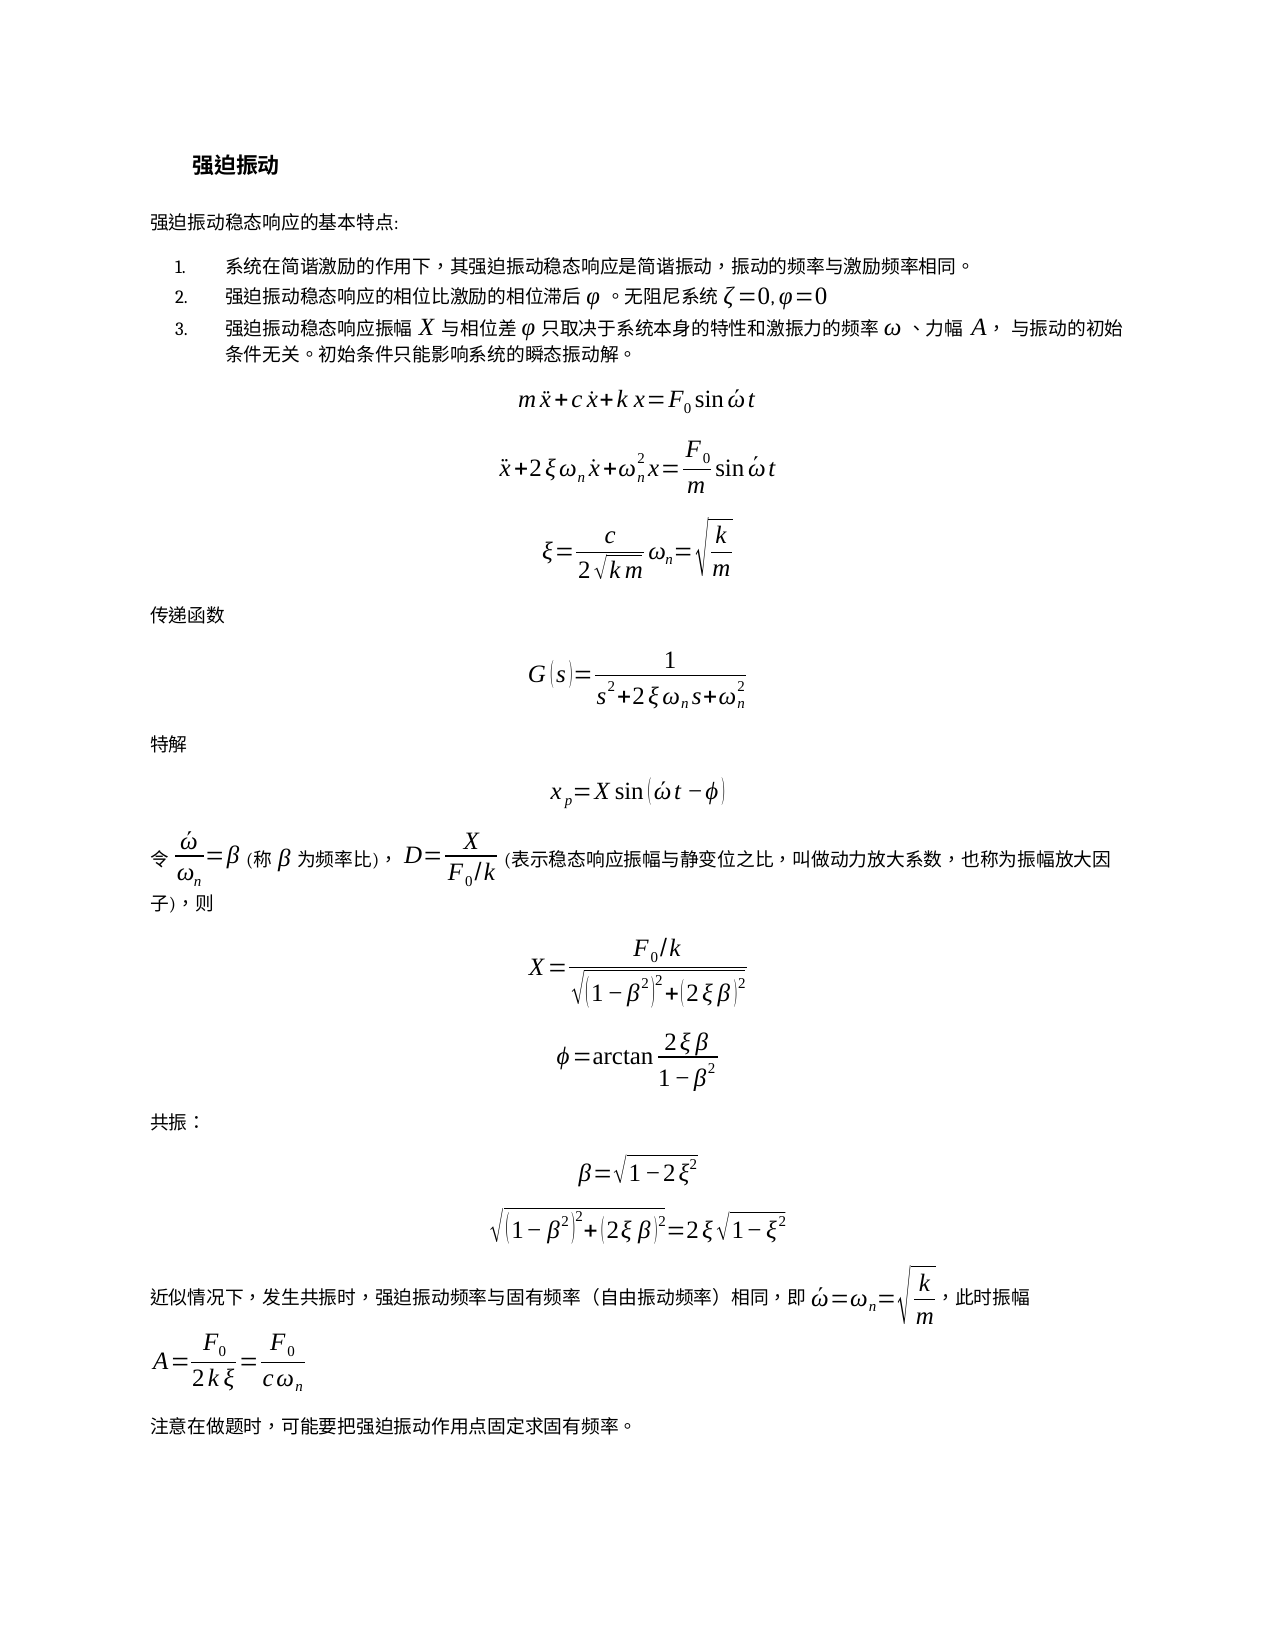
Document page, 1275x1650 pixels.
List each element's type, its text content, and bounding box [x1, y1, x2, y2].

text 注意在做题时，可能要把强迫振动作用点固定求固有频率。 [150, 1414, 1125, 1439]
text 特解 [150, 731, 1125, 757]
text 传递函数 [150, 602, 1125, 628]
list 强迫振动稳态响应振幅 与相位差 只取决于系统本身的特性和激振力的频率 、力幅 ， 与振动的初始条件无关。初始条件只能影响系统的瞬态振动解。 [175, 314, 1125, 367]
subtitle 强迫振动 [150, 150, 1125, 180]
list 强迫振动稳态响应的相位比激励的相位滞后 。无阻尼系统 , [175, 282, 1125, 310]
text 共振： [150, 1109, 1125, 1135]
text 强迫振动稳态响应的基本特点: [150, 209, 1125, 234]
text 令 (称 为频率比)， (表示稳态响应振幅与静变位之比，叫做动力放大系数，也称为振幅放大因子)，则 [150, 827, 1125, 916]
text 近似情况下，发生共振时，强迫振动频率与固有频率（自由振动频率）相同，即 ，此时振幅 [150, 1265, 1125, 1395]
list 系统在简谐激励的作用下，其强迫振动稳态响应是简谐振动，振动的频率与激励频率相同。 [175, 253, 1125, 279]
